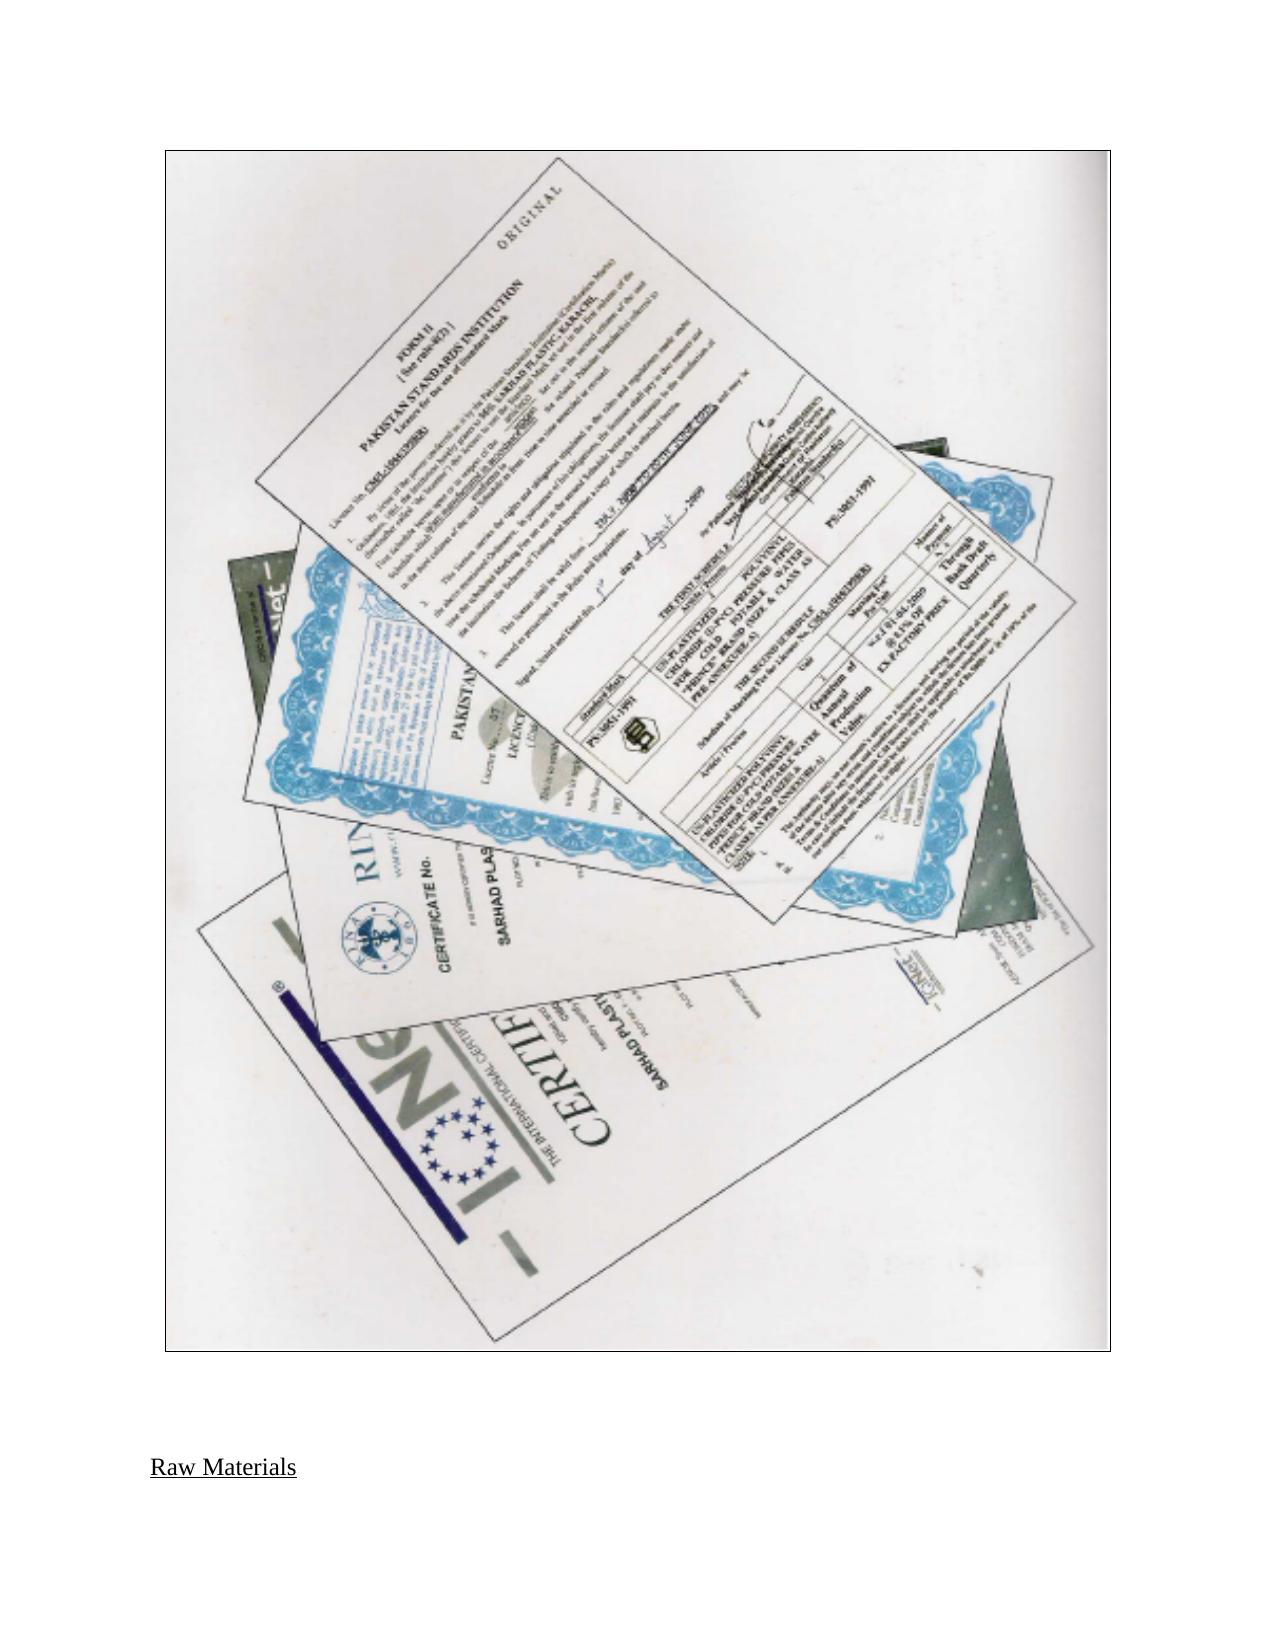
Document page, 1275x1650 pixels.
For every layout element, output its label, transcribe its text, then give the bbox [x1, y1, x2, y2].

picture [166, 151, 1110, 1351]
text Raw Materials [150, 1452, 1125, 1481]
